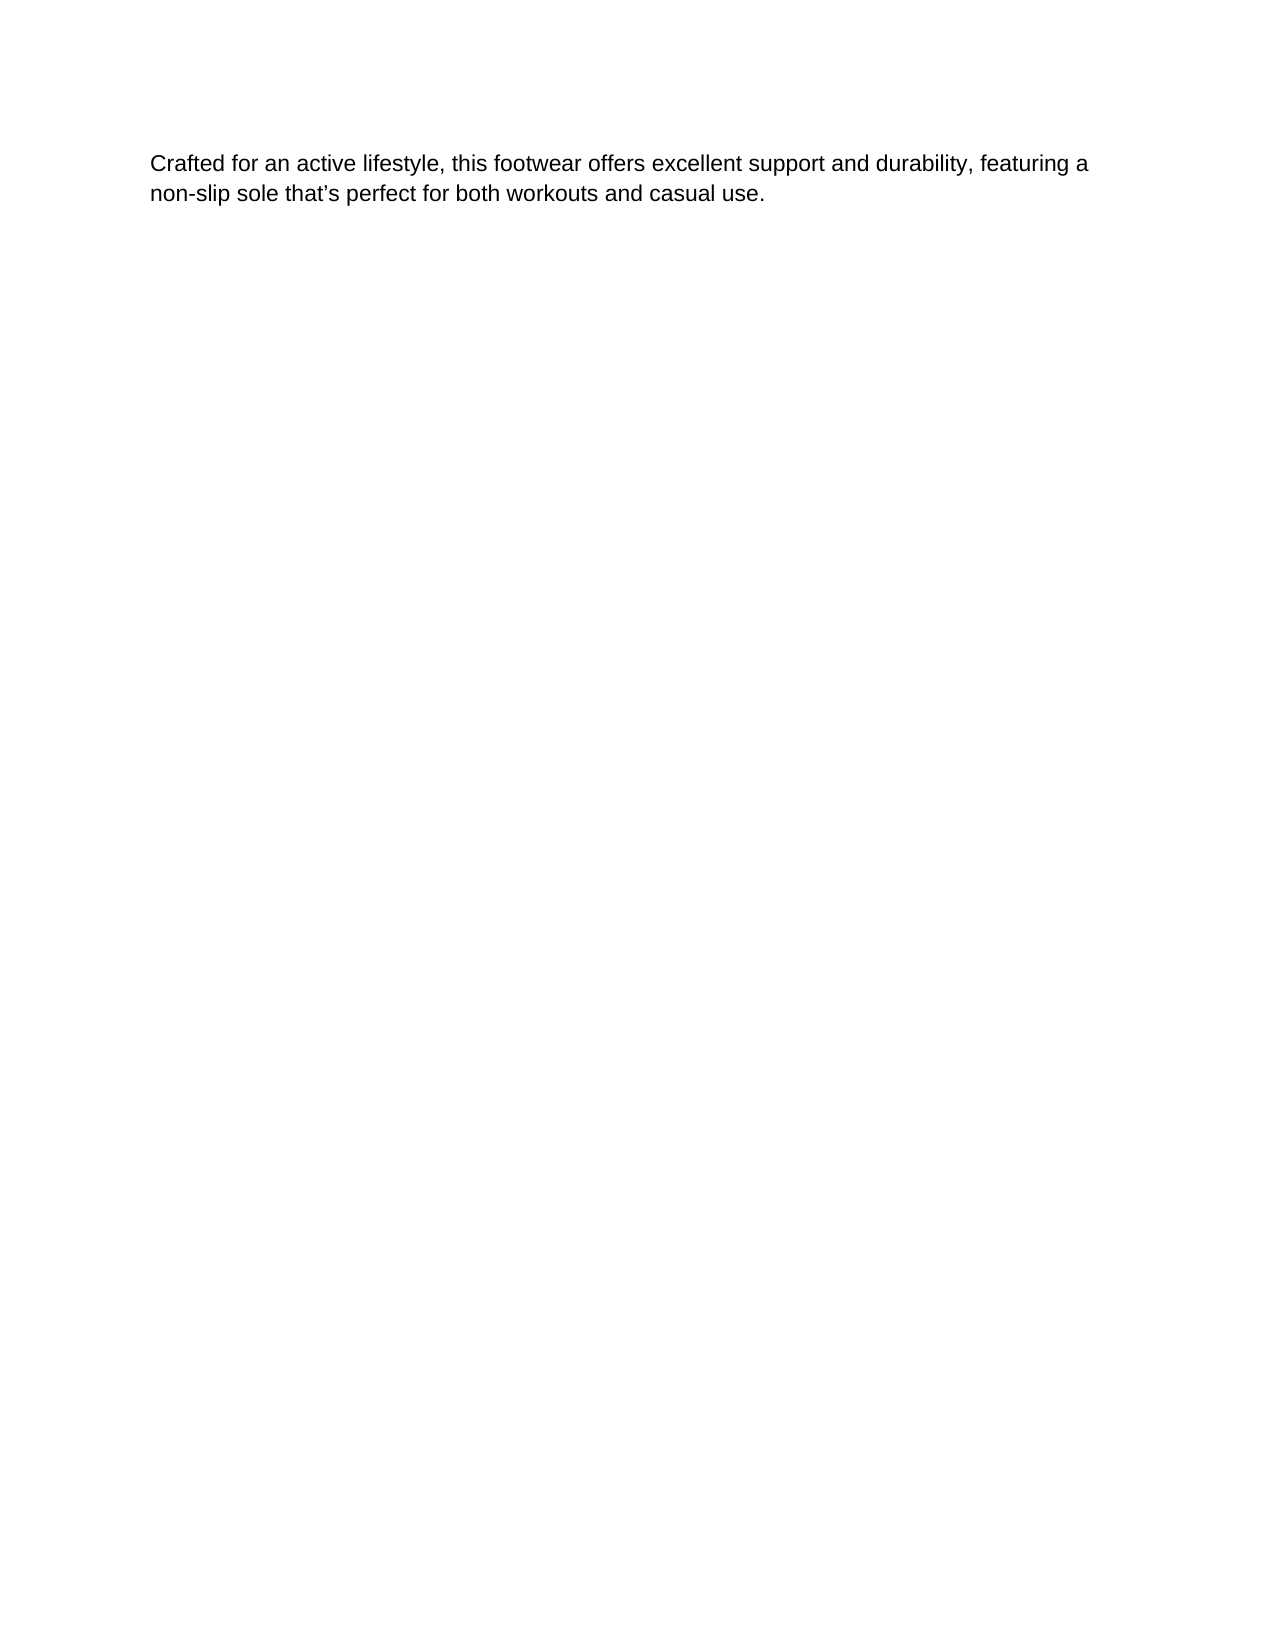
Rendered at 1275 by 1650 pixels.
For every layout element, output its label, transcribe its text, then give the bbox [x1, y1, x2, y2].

text Crafted for an active lifestyle, this footwear offers excellent support and durability, featuring a non-slip sole that’s perfect for both workouts and casual use. [150, 150, 1125, 207]
